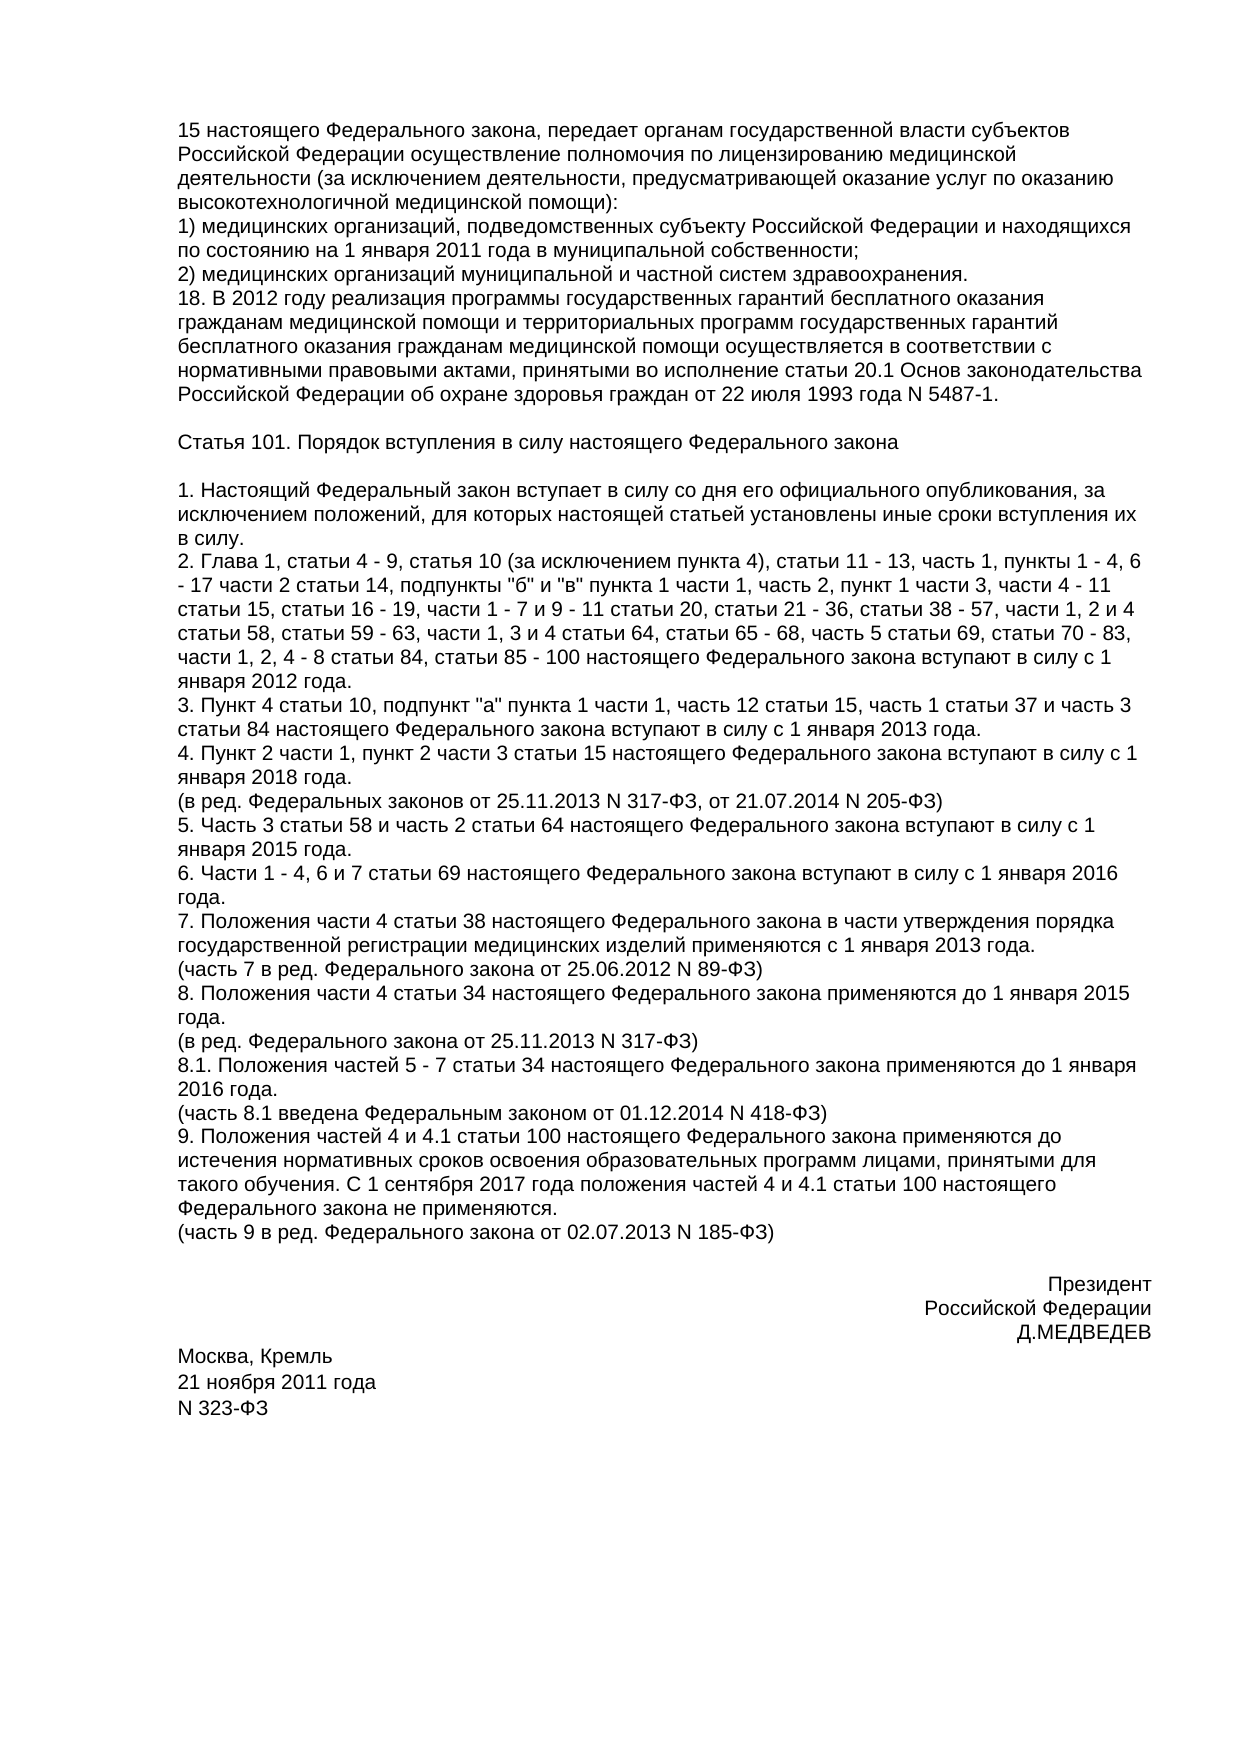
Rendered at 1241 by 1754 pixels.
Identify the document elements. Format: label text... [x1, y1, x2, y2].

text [177, 118, 1152, 1272]
text Москва, Кремль 21 ноября 2011 года N 323-ФЗ [177, 1344, 1152, 1420]
text Президент [177, 1272, 1152, 1296]
text Российской Федерации [177, 1296, 1152, 1320]
text Д.МЕДВЕДЕВ [177, 1320, 1152, 1344]
